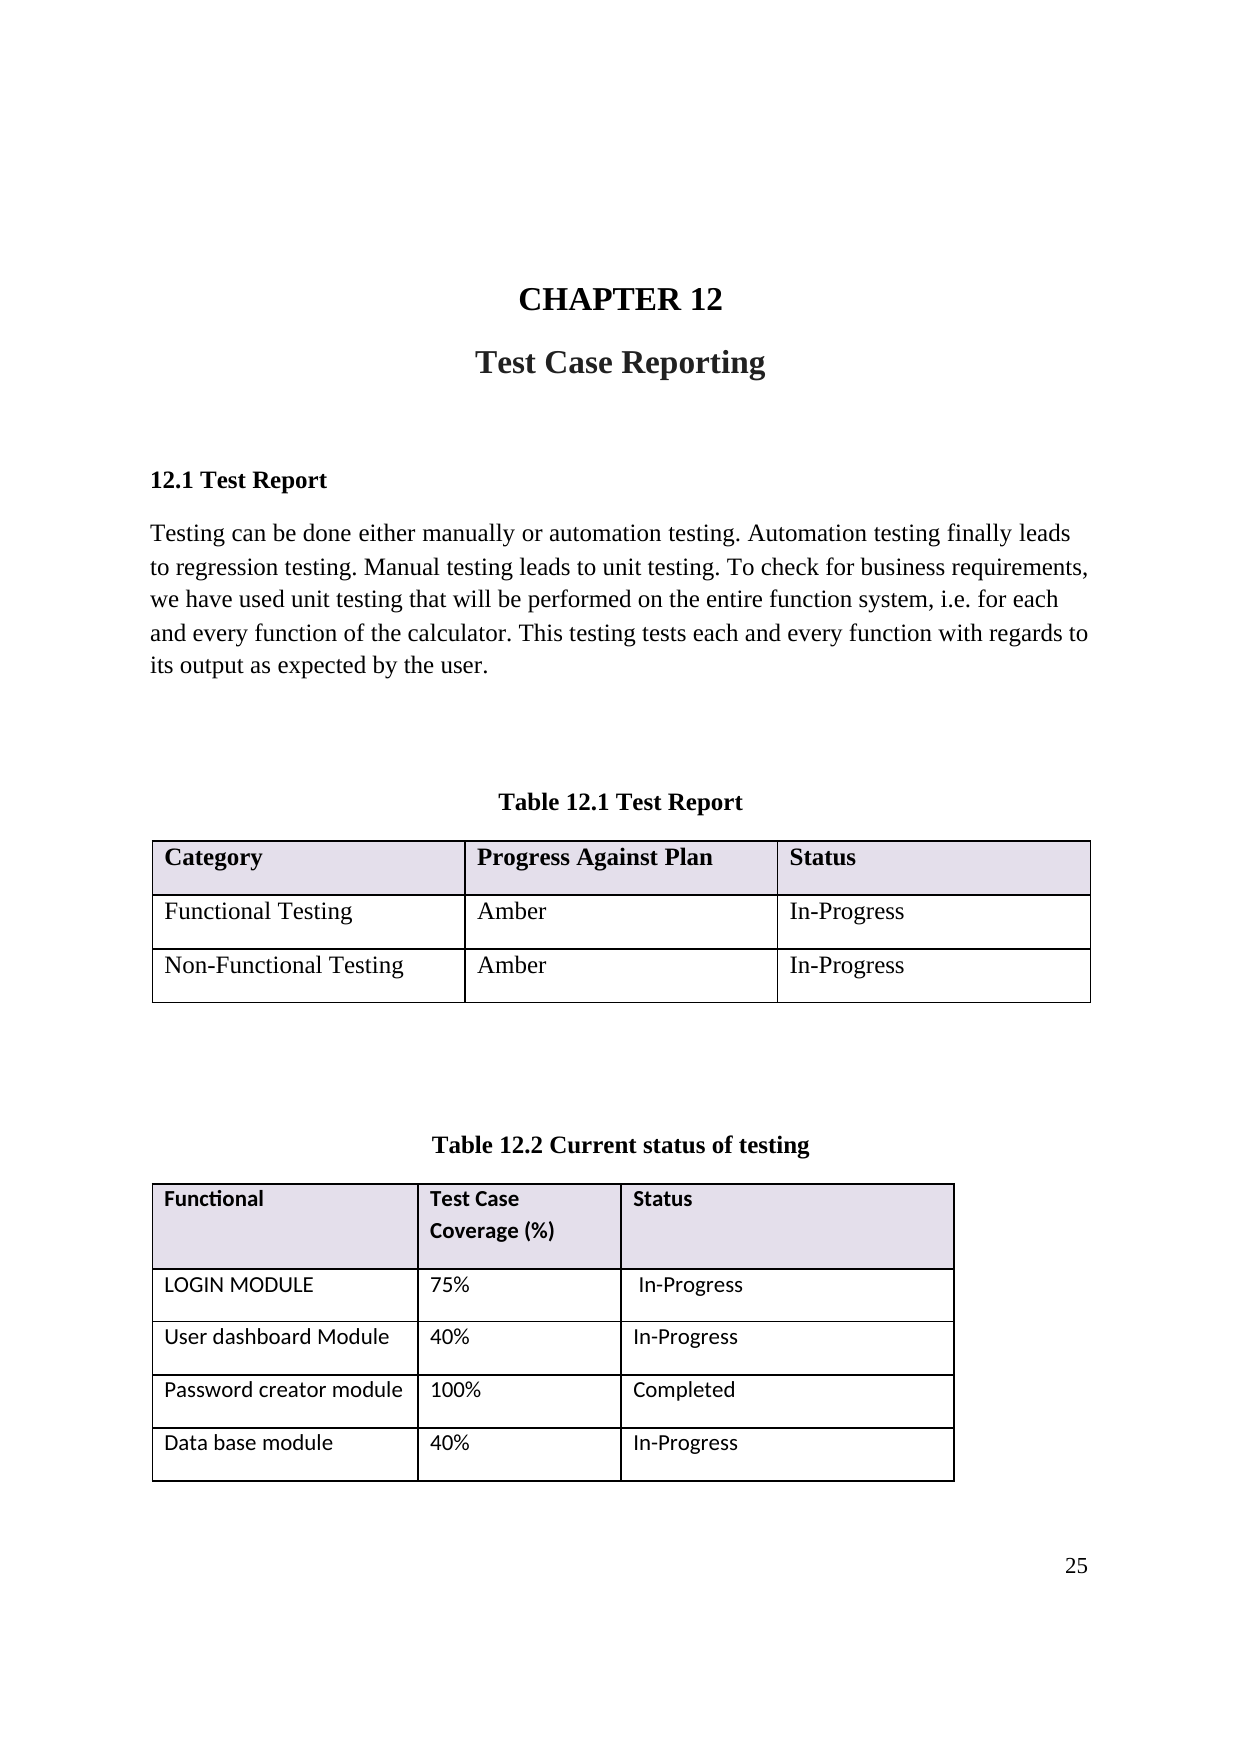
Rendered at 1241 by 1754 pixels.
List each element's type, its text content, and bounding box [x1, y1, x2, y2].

table_cell Completed [622, 1376, 953, 1427]
table_cell In-Progress [622, 1429, 953, 1480]
table_cell Amber [466, 896, 777, 948]
table_cell In-Progress [778, 950, 1090, 1002]
table_cell Non-Functional Testing [153, 950, 464, 1002]
table_header Functional [153, 1185, 417, 1268]
table_cell 100% [419, 1376, 620, 1427]
table_cell Data base module [153, 1429, 417, 1480]
text Test Case Reporting [157, 343, 1083, 381]
table_cell Functional Testing [153, 896, 464, 948]
table_cell User dashboard Module [153, 1322, 417, 1374]
table_header Test Case Coverage (%) [419, 1185, 620, 1268]
table_cell LOGIN MODULE [153, 1270, 417, 1321]
text Testing can be done either manually or automation testing. Automation testing finally leads to regression testing. Manual testing leads to unit testing. To check for business requirements, we have used unit testing that will be performed on the entire function system, i.e. for each and every function of the calculator. This testing tests each and every function with regards to its output as expected by the user. [150, 518, 1089, 679]
table_cell 40% [419, 1322, 620, 1374]
table_cell Amber [466, 950, 777, 1002]
table_cell In-Progress [622, 1322, 953, 1374]
table_header Status [778, 842, 1090, 894]
table_header Category [153, 842, 464, 894]
table_cell 40% [419, 1429, 620, 1480]
table_cell Password creator module [153, 1376, 417, 1427]
table_header Progress Against Plan [466, 842, 777, 894]
subtitle CHAPTER 12 [487, 279, 754, 317]
subtitle Table 12.1 Test Report [157, 787, 1083, 816]
table_header Status [622, 1185, 953, 1268]
subtitle Test Report [150, 465, 1203, 494]
table_cell 75% [419, 1270, 620, 1321]
text Table 12.2 Current status of testing [158, 1130, 1083, 1158]
table_cell In-Progress [778, 896, 1090, 948]
table_cell In-Progress [622, 1270, 953, 1321]
